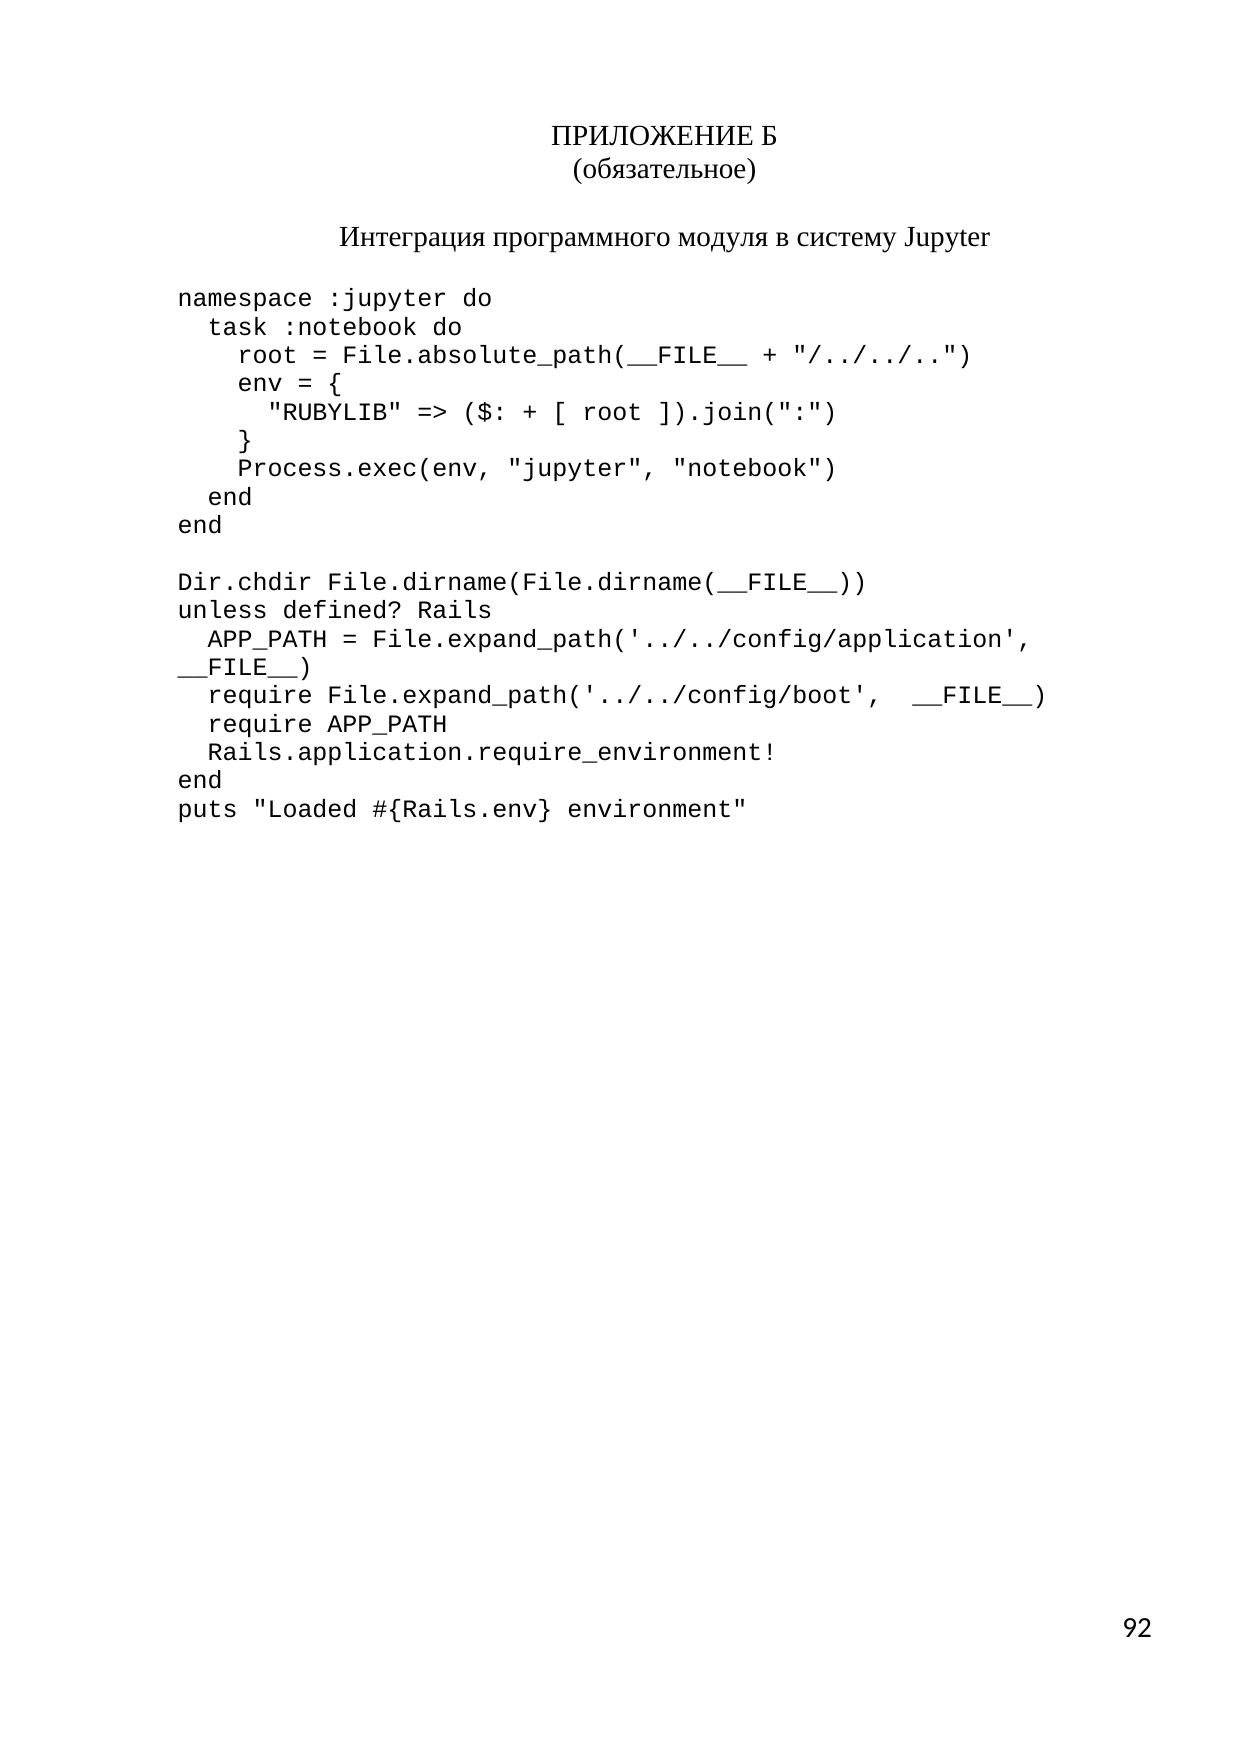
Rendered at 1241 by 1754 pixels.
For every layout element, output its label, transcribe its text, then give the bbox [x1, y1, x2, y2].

text APP_PATH = File.expand_path('../../config/application', __FILE__) [177, 626, 1152, 683]
text "RUBYLIB" => ($: + [ root ]).join(":") [177, 399, 1152, 427]
text Dir.chdir File.dirname(File.dirname(__FILE__)) [177, 569, 1152, 598]
text root = File.absolute_path(__FILE__ + "/../../..") [177, 342, 1152, 371]
text end [177, 512, 1152, 541]
text Process.exec(env, "jupyter", "notebook") [177, 456, 1152, 484]
text require APP_PATH [177, 711, 1152, 739]
text (обязательное) [177, 152, 1152, 185]
text namespace :jupyter do [177, 286, 1152, 314]
text end [177, 484, 1152, 512]
subtitle ПРИЛОЖЕНИЕ Б [177, 118, 1152, 152]
text unless defined? Rails [177, 598, 1152, 626]
text env = { [177, 371, 1152, 399]
text Rails.application.require_environment! [177, 739, 1152, 768]
text } [177, 427, 1152, 456]
text Интеграция программного модуля в систему Jupyter [177, 219, 1152, 252]
text puts "Loaded #{Rails.env} environment" [177, 796, 1152, 824]
text task :notebook do [177, 314, 1152, 342]
text end [177, 768, 1152, 796]
text require File.expand_path('../../config/boot', __FILE__) [177, 683, 1152, 711]
